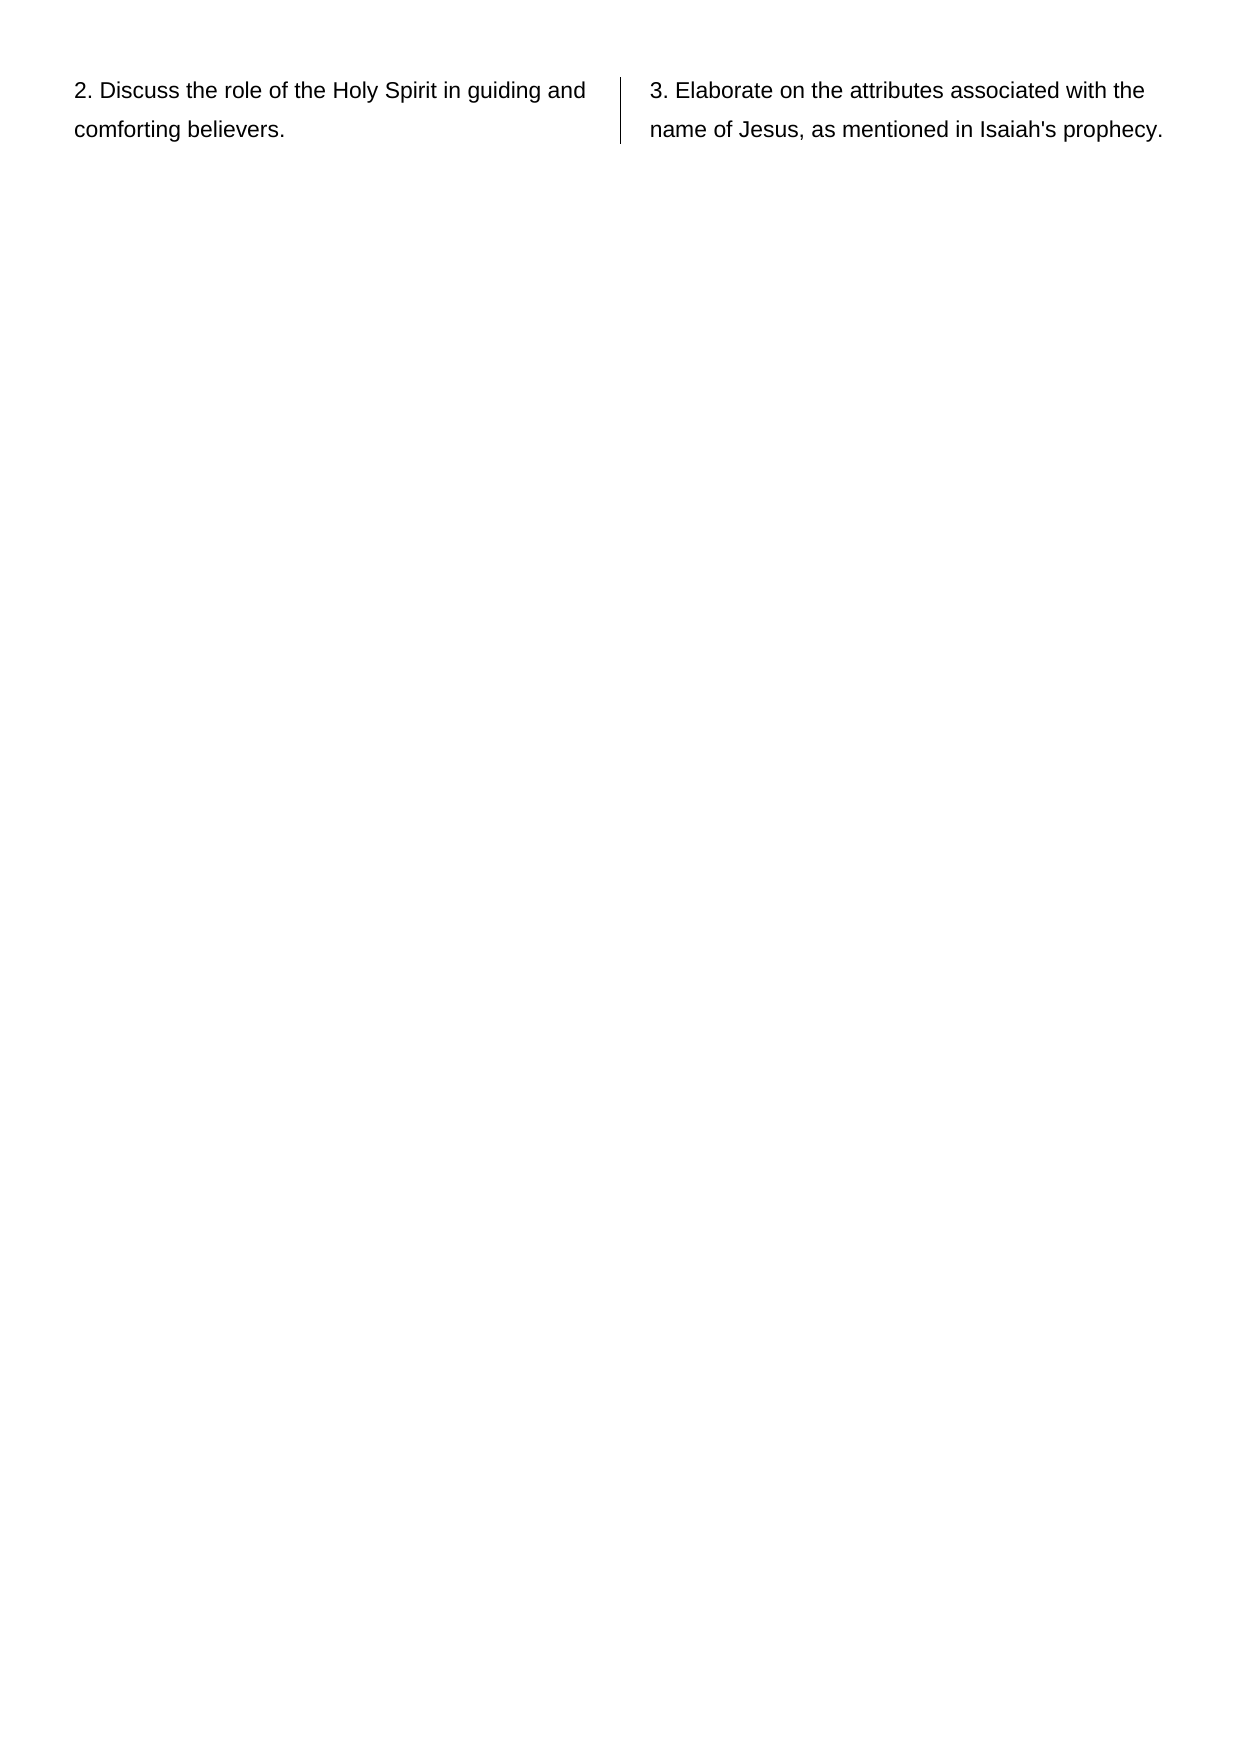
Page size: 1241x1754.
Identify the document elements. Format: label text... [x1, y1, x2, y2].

text 2. Discuss the role of the Holy Spirit in guiding and comforting believers. [74, 77, 590, 143]
text 3. Elaborate on the attributes associated with the name of Jesus, as mentioned in Isaiah's prophecy. [649, 77, 1166, 143]
